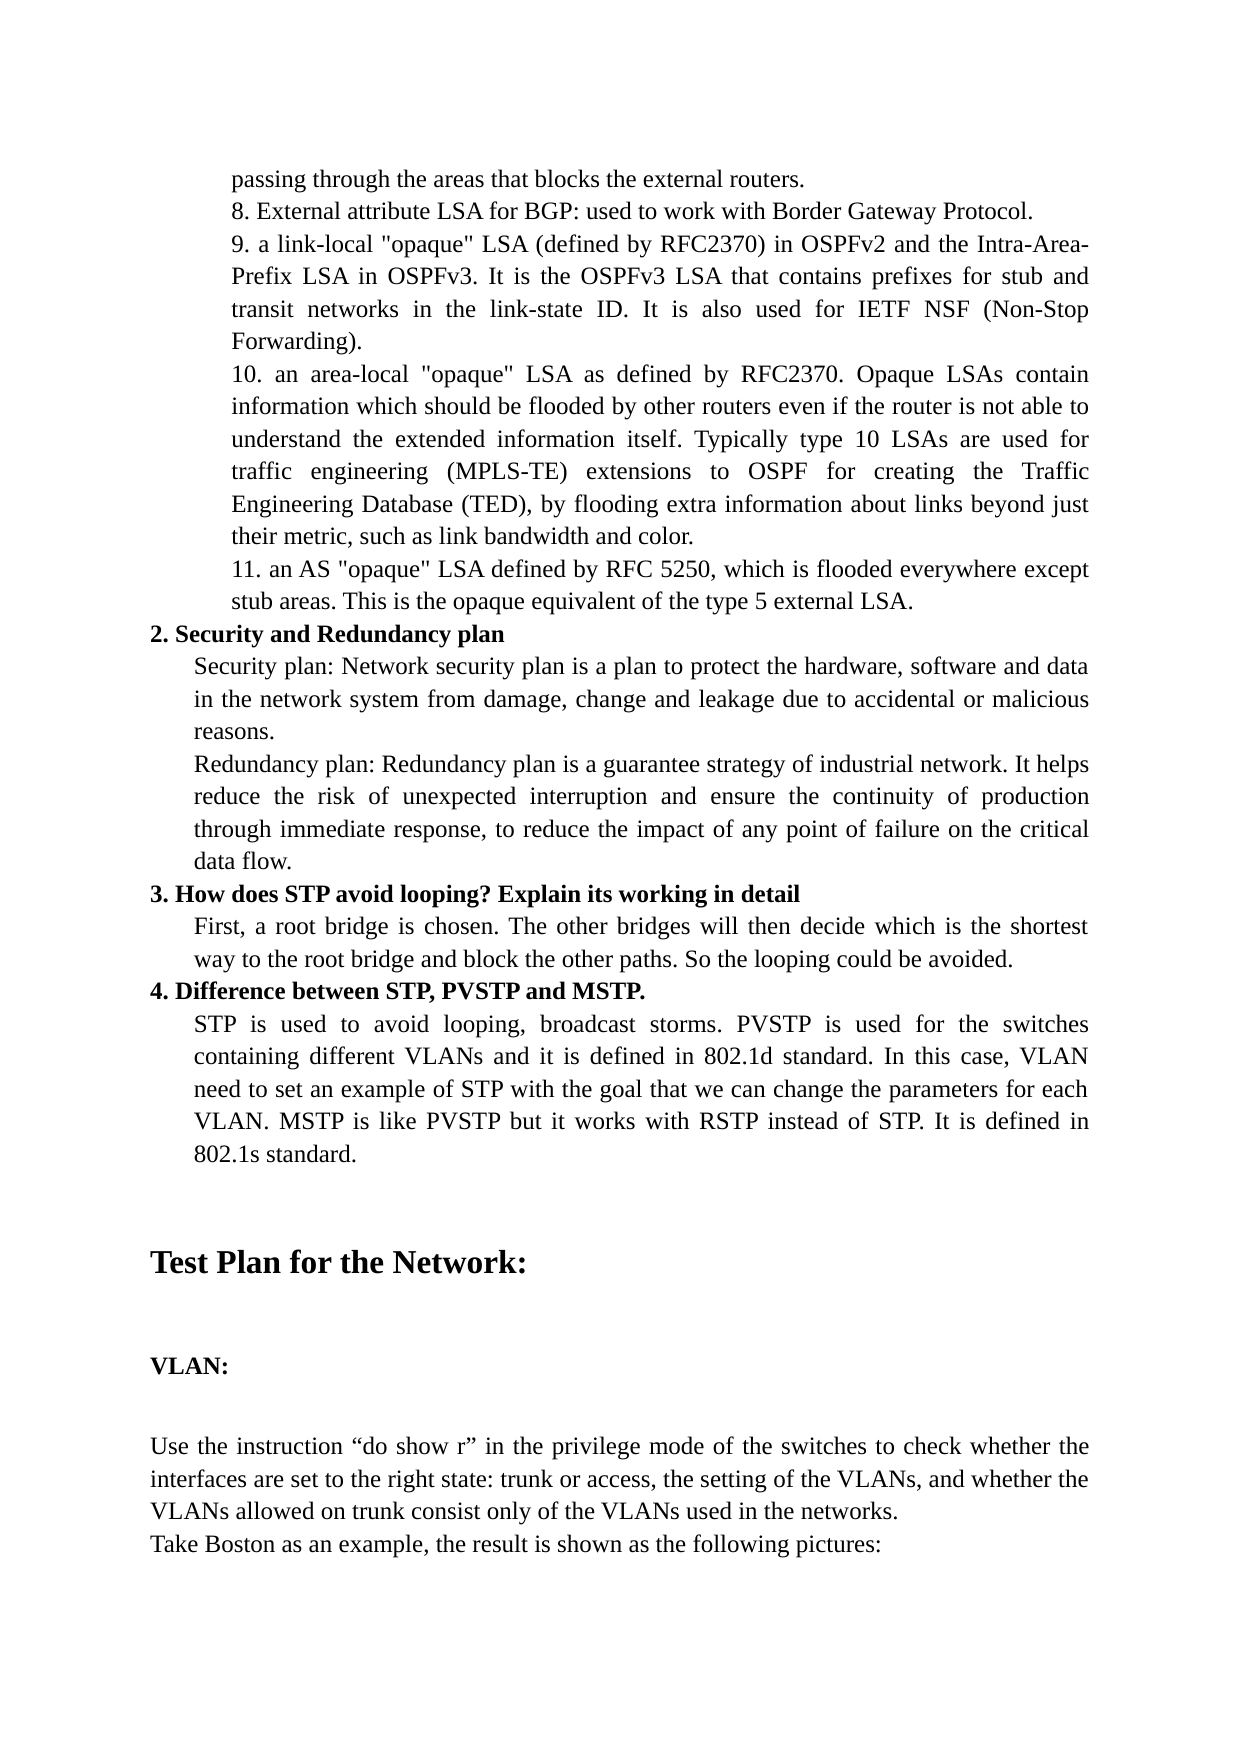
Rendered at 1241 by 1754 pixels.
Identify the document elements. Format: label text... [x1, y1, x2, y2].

text STP is used to avoid looping, broadcast storms. PVSTP is used for the switches containing different VLANs and it is defined in 802.1d standard. In this case, VLAN need to set an example of STP with the goal that we can change the parameters for each VLAN. MSTP is like PVSTP but it works with RSTP instead of STP. It is defined in 802.1s standard. [194, 1007, 1090, 1169]
subtitle Test Plan for the Network: [150, 1229, 1090, 1294]
subtitle VLAN: [150, 1349, 1090, 1382]
text First, a root bridge is chosen. The other bridges will then decide which is the shortest way to the root bridge and block the other paths. So the looping could be avoided. [194, 909, 1090, 974]
text Security plan: Network security plan is a plan to protect the hardware, software and data in the network system from damage, change and leakage due to accidental or malicious reasons. [194, 649, 1090, 747]
text 9. a link-local "opaque" LSA (defined by RFC2370) in OSPFv2 and the Intra-Area-Prefix LSA in OSPFv3. It is the OSPFv3 LSA that contains prefixes for stub and transit networks in the link-state ID. It is also used for IETF NSF (Non-Stop Forwarding). [231, 227, 1090, 357]
text Use the instruction “do show r” in the privilege mode of the switches to check whether the interfaces are set to the right state: trunk or access, the setting of the VLANs, and whether the VLANs allowed on trunk consist only of the VLANs used in the networks. [150, 1429, 1090, 1527]
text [231, 162, 1090, 194]
text 11. an AS "opaque" LSA defined by RFC 5250, which is flooded everywhere except stub areas. This is the opaque equivalent of the type 5 external LSA. [231, 552, 1090, 617]
text 4. Difference between STP, PVSTP and MSTP. [150, 974, 1090, 1007]
text 10. an area-local "opaque" LSA as defined by RFC2370. Opaque LSAs contain information which should be flooded by other routers even if the router is not able to understand the extended information itself. Typically type 10 LSAs are used for traffic engineering (MPLS-TE) extensions to OSPF for creating the Traffic Engineering Database (TED), by flooding extra information about links beyond just their metric, such as link bandwidth and color. [231, 357, 1090, 552]
text 2. Security and Redundancy plan [150, 617, 1090, 649]
text Redundancy plan: Redundancy plan is a guarantee strategy of industrial network. It helps reduce the risk of unexpected interruption and ensure the continuity of production through immediate response, to reduce the impact of any point of failure on the critical data flow. [194, 747, 1090, 877]
text 3. How does STP avoid looping? Explain its working in detail [150, 877, 1090, 909]
text 8. External attribute LSA for BGP: used to work with Border Gateway Protocol. [231, 194, 1090, 227]
text Take Boston as an example, the result is shown as the following pictures: [150, 1527, 1090, 1559]
